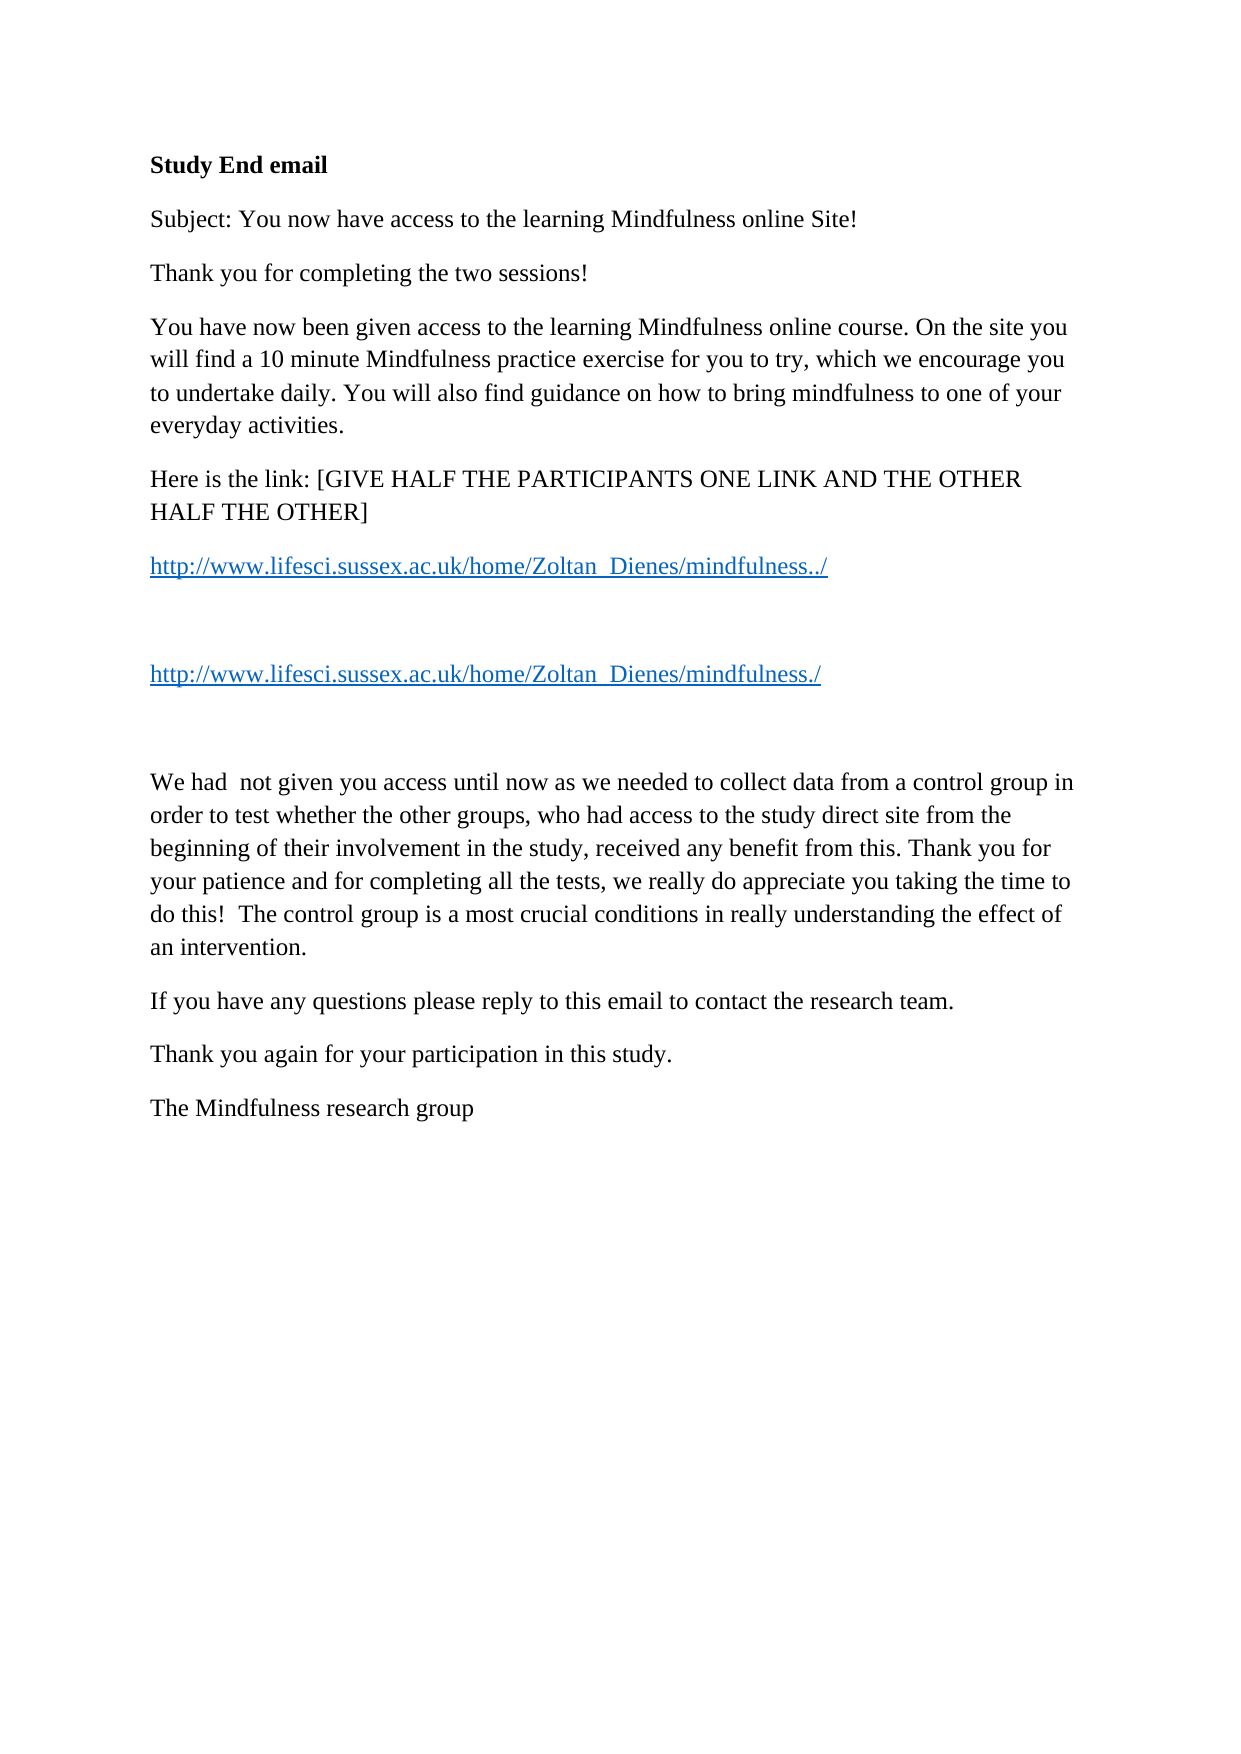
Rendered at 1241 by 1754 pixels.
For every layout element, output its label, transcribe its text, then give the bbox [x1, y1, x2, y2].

text http://www.lifesci.sussex.ac.uk/home/Zoltan_Dienes/mindfulness../ [150, 551, 1090, 580]
text Subject: You now have access to the learning Mindfulness online Site! [150, 204, 1090, 233]
text Here is the link: [GIVE HALF THE PARTICIPANTS ONE LINK AND THE OTHER HALF THE OTHER] [150, 464, 1090, 526]
text We had not given you access until now as we needed to collect data from a control group in order to test whether the other groups, who had access to the study direct site from the beginning of their involvement in the study, received any benefit from this. Thank you for your patience and for completing all the tests, we really do appreciate you taking the time to do this! The control group is a most crucial conditions in really understanding the effect of an intervention. [150, 767, 1090, 961]
text You have now been given access to the learning Mindfulness online course. On the site you will find a 10 minute Mindfulness practice exercise for you to try, which we encourage you to undertake daily. You will also find guidance on how to bring mindfulness to one of your everyday activities. [150, 312, 1090, 439]
text Study End email [150, 150, 1090, 179]
text http://www.lifesci.sussex.ac.uk/home/Zoltan_Dienes/mindfulness./ [150, 659, 1090, 688]
text If you have any questions please reply to this email to contact the research team. [150, 986, 1090, 1014]
text Thank you again for your participation in this study. [150, 1039, 1090, 1068]
text Thank you for completing the two sessions! [150, 258, 1090, 286]
text The Mindfulness research group [150, 1093, 1090, 1122]
